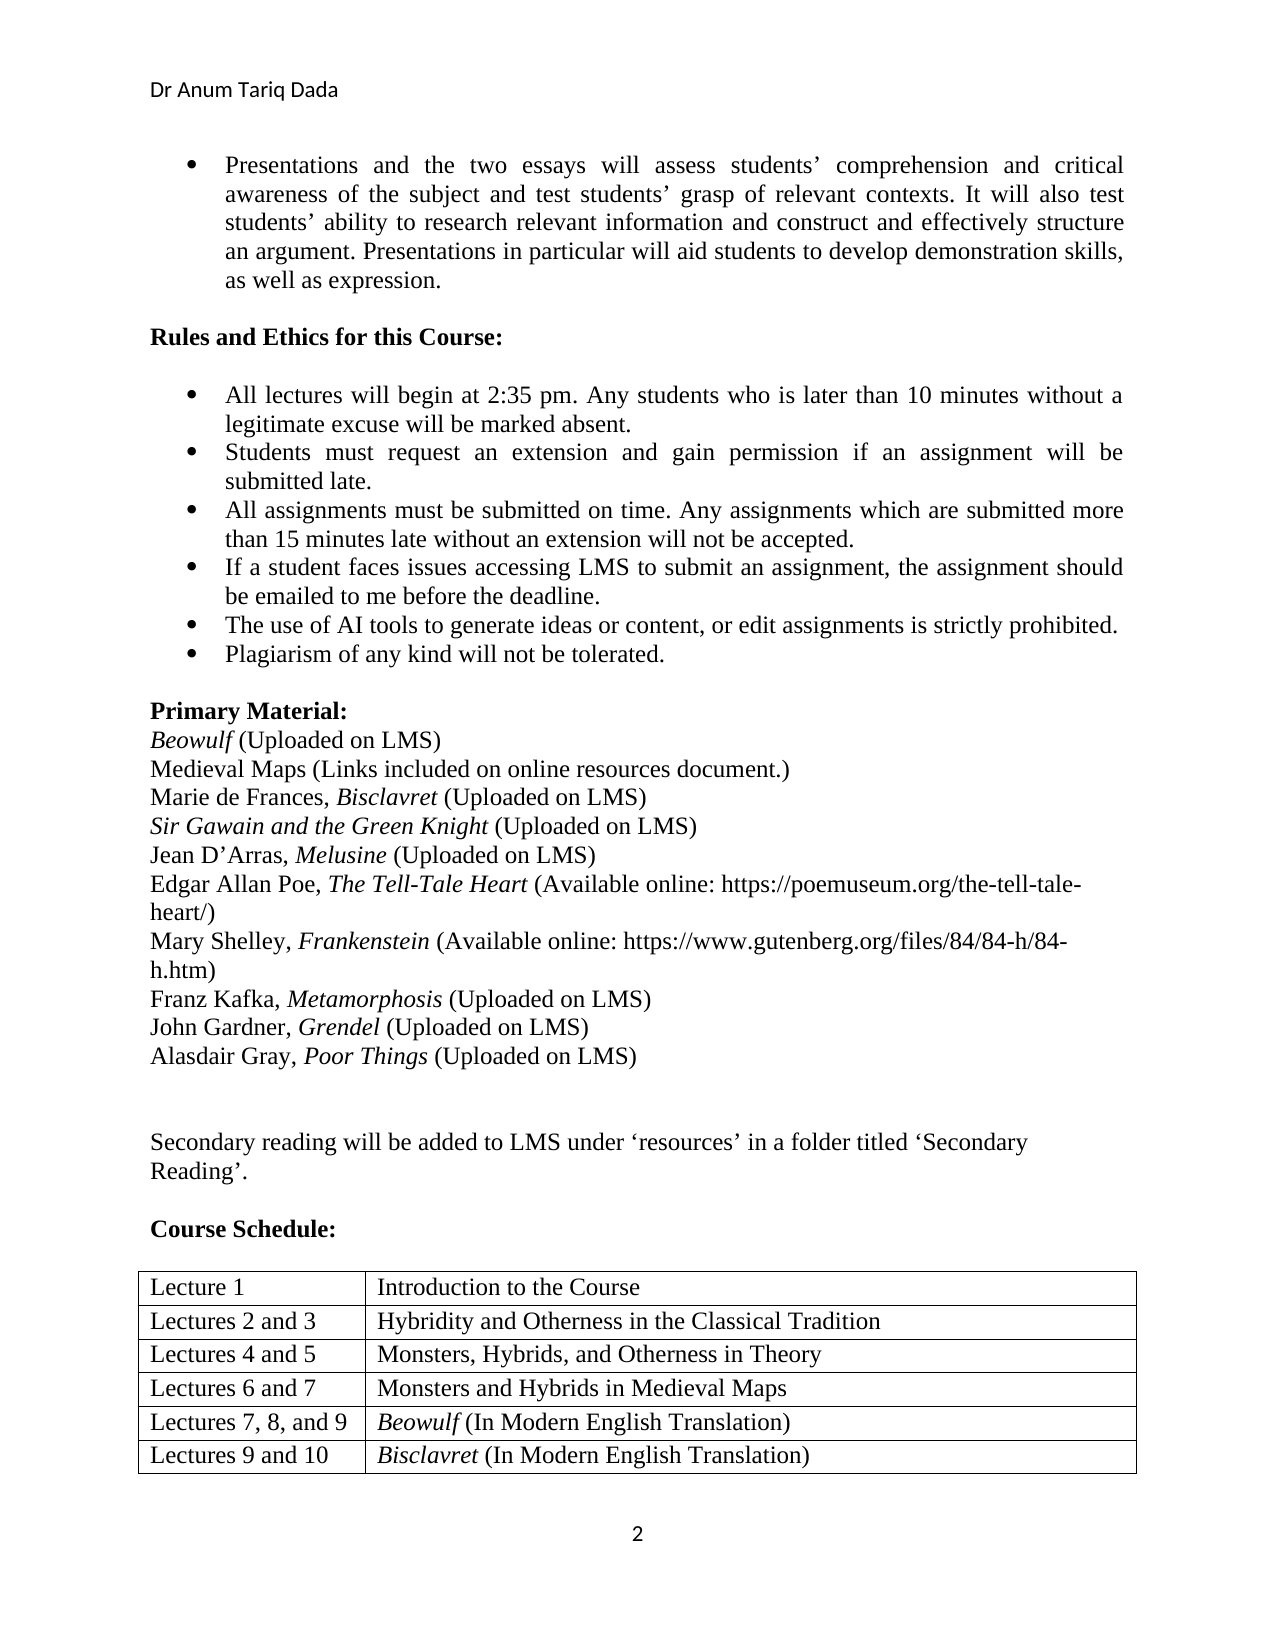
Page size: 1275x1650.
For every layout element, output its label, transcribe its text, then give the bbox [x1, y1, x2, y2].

list If a student faces issues accessing LMS to submit an assignment, the assignment should be emailed to me before the deadline. [187, 552, 1125, 610]
table_header Introduction to the Course [366, 1272, 1136, 1305]
table_cell Hybridity and Otherness in the Classical Tradition [366, 1306, 1136, 1338]
table_cell Beowulf (In Modern English Translation) [366, 1407, 1136, 1439]
text Jean D’Arras, Melusine (Uploaded on LMS) [150, 840, 1125, 869]
list All assignments must be submitted on time. Any assignments which are submitted more than 15 minutes late without an extension will not be accepted. [187, 495, 1125, 552]
list The use of AI tools to generate ideas or content, or edit assignments is strictly prohibited. [187, 610, 1125, 639]
text Mary Shelley, Frankenstein (Available online: https://www.gutenberg.org/files/84/84-h/84-h.htm) [150, 926, 1125, 984]
text Franz Kafka, Metamorphosis (Uploaded on LMS) [150, 984, 1125, 1012]
text Sir Gawain and the Green Knight (Uploaded on LMS) [150, 811, 1125, 840]
table_cell Bisclavret (In Modern English Translation) [366, 1441, 1136, 1473]
text Secondary reading will be added to LMS under ‘resources’ in a folder titled ‘Secondary Reading’. [150, 1127, 1125, 1185]
text Rules and Ethics for this Course: [150, 322, 1125, 351]
table_cell Monsters and Hybrids in Medieval Maps [366, 1373, 1136, 1406]
table_cell Lectures 6 and 7 [139, 1373, 365, 1406]
text Primary Material: [150, 696, 1125, 725]
list Presentations and the two essays will assess students’ comprehension and critical awareness of the subject and test students’ grasp of relevant contexts. It will also test students’ ability to research relevant information and construct and effectively structure an argument. Presentations in particular will aid students to develop demonstration skills, as well as expression. [187, 150, 1125, 294]
table_header Lecture 1 [139, 1272, 365, 1305]
list All lectures will begin at 2:35 pm. Any students who is later than 10 minutes without a legitimate excuse will be marked absent. [187, 380, 1125, 437]
list Plagiarism of any kind will not be tolerated. [187, 639, 1125, 667]
text Medieval Maps (Links included on online resources document.) [150, 754, 1125, 782]
table_cell Lectures 7, 8, and 9 [139, 1407, 365, 1439]
text John Gardner, Grendel (Uploaded on LMS) [150, 1012, 1125, 1041]
text Course Schedule: [150, 1214, 1125, 1242]
table_cell Lectures 2 and 3 [139, 1306, 365, 1338]
text Marie de Frances, Bisclavret (Uploaded on LMS) [150, 782, 1125, 811]
text Edgar Allan Poe, The Tell-Tale Heart (Available online: https://poemuseum.org/the-tell-tale-heart/) [150, 869, 1125, 926]
table_cell Lectures 9 and 10 [139, 1441, 365, 1473]
table_cell Lectures 4 and 5 [139, 1340, 365, 1372]
text Alasdair Gray, Poor Things (Uploaded on LMS) [150, 1041, 1125, 1070]
text Beowulf (Uploaded on LMS) [150, 725, 1125, 754]
table_cell Monsters, Hybrids, and Otherness in Theory [366, 1340, 1136, 1372]
list Students must request an extension and gain permission if an assignment will be submitted late. [187, 437, 1125, 495]
